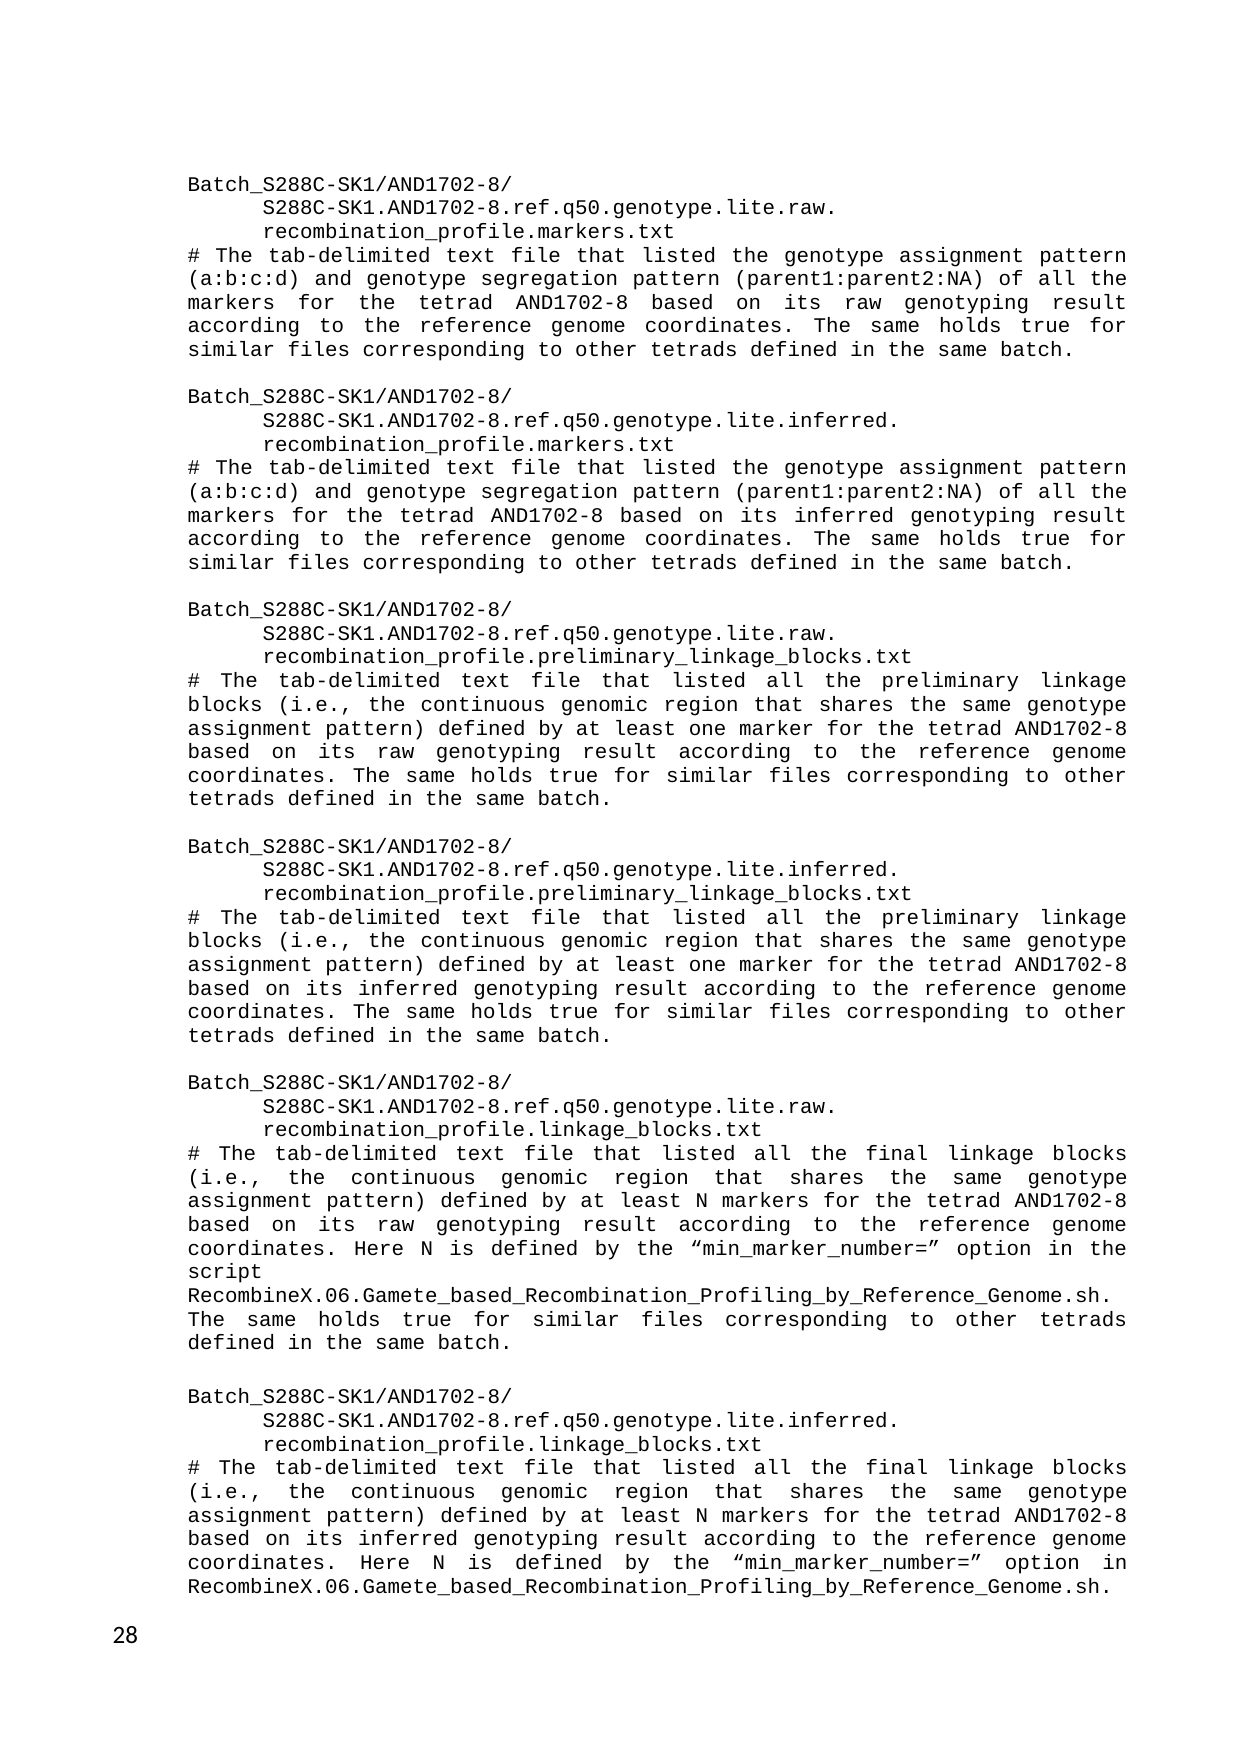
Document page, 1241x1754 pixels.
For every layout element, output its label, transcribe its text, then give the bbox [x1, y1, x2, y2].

list Batch_S288C-SK1/AND1702-8/ [187, 174, 1128, 197]
list Batch_S288C-SK1/AND1702-8/ [187, 386, 1128, 410]
text Batch_S288C-SK1/AND1702-8/ [112, 836, 1128, 859]
text # The tab-delimited text file that listed the genotype assignment pattern (a:b:c:d) and genotype segregation pattern (parent1:parent2:NA) of all the markers for the tetrad AND1702-8 based on its inferred genotyping result according to the reference genome coordinates. The same holds true for similar files corresponding to other tetrads defined in the same batch. [187, 457, 1128, 576]
text Batch_S288C-SK1/AND1702-8/ [112, 1386, 1128, 1410]
list S288C-SK1.AND1702-8.ref.q50.genotype.lite.raw. recombination_profile.preliminary_linkage_blocks.txt [262, 623, 1128, 670]
text S288C-SK1.AND1702-8.ref.q50.genotype.lite.inferred. recombination_profile.markers.txt [262, 410, 1128, 457]
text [187, 1457, 1128, 1599]
text # The tab-delimited text file that listed all the final linkage blocks (i.e., the continuous genomic region that shares the same genotype assignment pattern) defined by at least N markers for the tetrad AND1702-8 based on its raw genotyping result according to the reference genome coordinates. Here N is defined by the “min_marker_number=” option in the script RecombineX.06.Gamete_based_Recombination_Profiling_by_Reference_Genome.sh. The same holds true for similar files corresponding to other tetrads defined in the same batch. [187, 1143, 1128, 1356]
text Batch_S288C-SK1/AND1702-8/ [112, 599, 1128, 623]
list S288C-SK1.AND1702-8.ref.q50.genotype.lite.raw. recombination_profile.linkage_blocks.txt [262, 1096, 1128, 1143]
text Batch_S288C-SK1/AND1702-8/ [112, 1072, 1128, 1096]
list S288C-SK1.AND1702-8.ref.q50.genotype.lite.inferred. recombination_profile.preliminary_linkage_blocks.txt [262, 859, 1128, 907]
text # The tab-delimited text file that listed the genotype assignment pattern (a:b:c:d) and genotype segregation pattern (parent1:parent2:NA) of all the markers for the tetrad AND1702-8 based on its raw genotyping result according to the reference genome coordinates. The same holds true for similar files corresponding to other tetrads defined in the same batch. [187, 244, 1128, 363]
list S288C-SK1.AND1702-8.ref.q50.genotype.lite.inferred. recombination_profile.linkage_blocks.txt [262, 1410, 1128, 1457]
text # The tab-delimited text file that listed all the preliminary linkage blocks (i.e., the continuous genomic region that shares the same genotype assignment pattern) defined by at least one marker for the tetrad AND1702-8 based on its raw genotyping result according to the reference genome coordinates. The same holds true for similar files corresponding to other tetrads defined in the same batch. [187, 670, 1128, 812]
text # The tab-delimited text file that listed all the preliminary linkage blocks (i.e., the continuous genomic region that shares the same genotype assignment pattern) defined by at least one marker for the tetrad AND1702-8 based on its inferred genotyping result according to the reference genome coordinates. The same holds true for similar files corresponding to other tetrads defined in the same batch. [187, 907, 1128, 1048]
text S288C-SK1.AND1702-8.ref.q50.genotype.lite.raw. recombination_profile.markers.txt [262, 197, 1128, 244]
